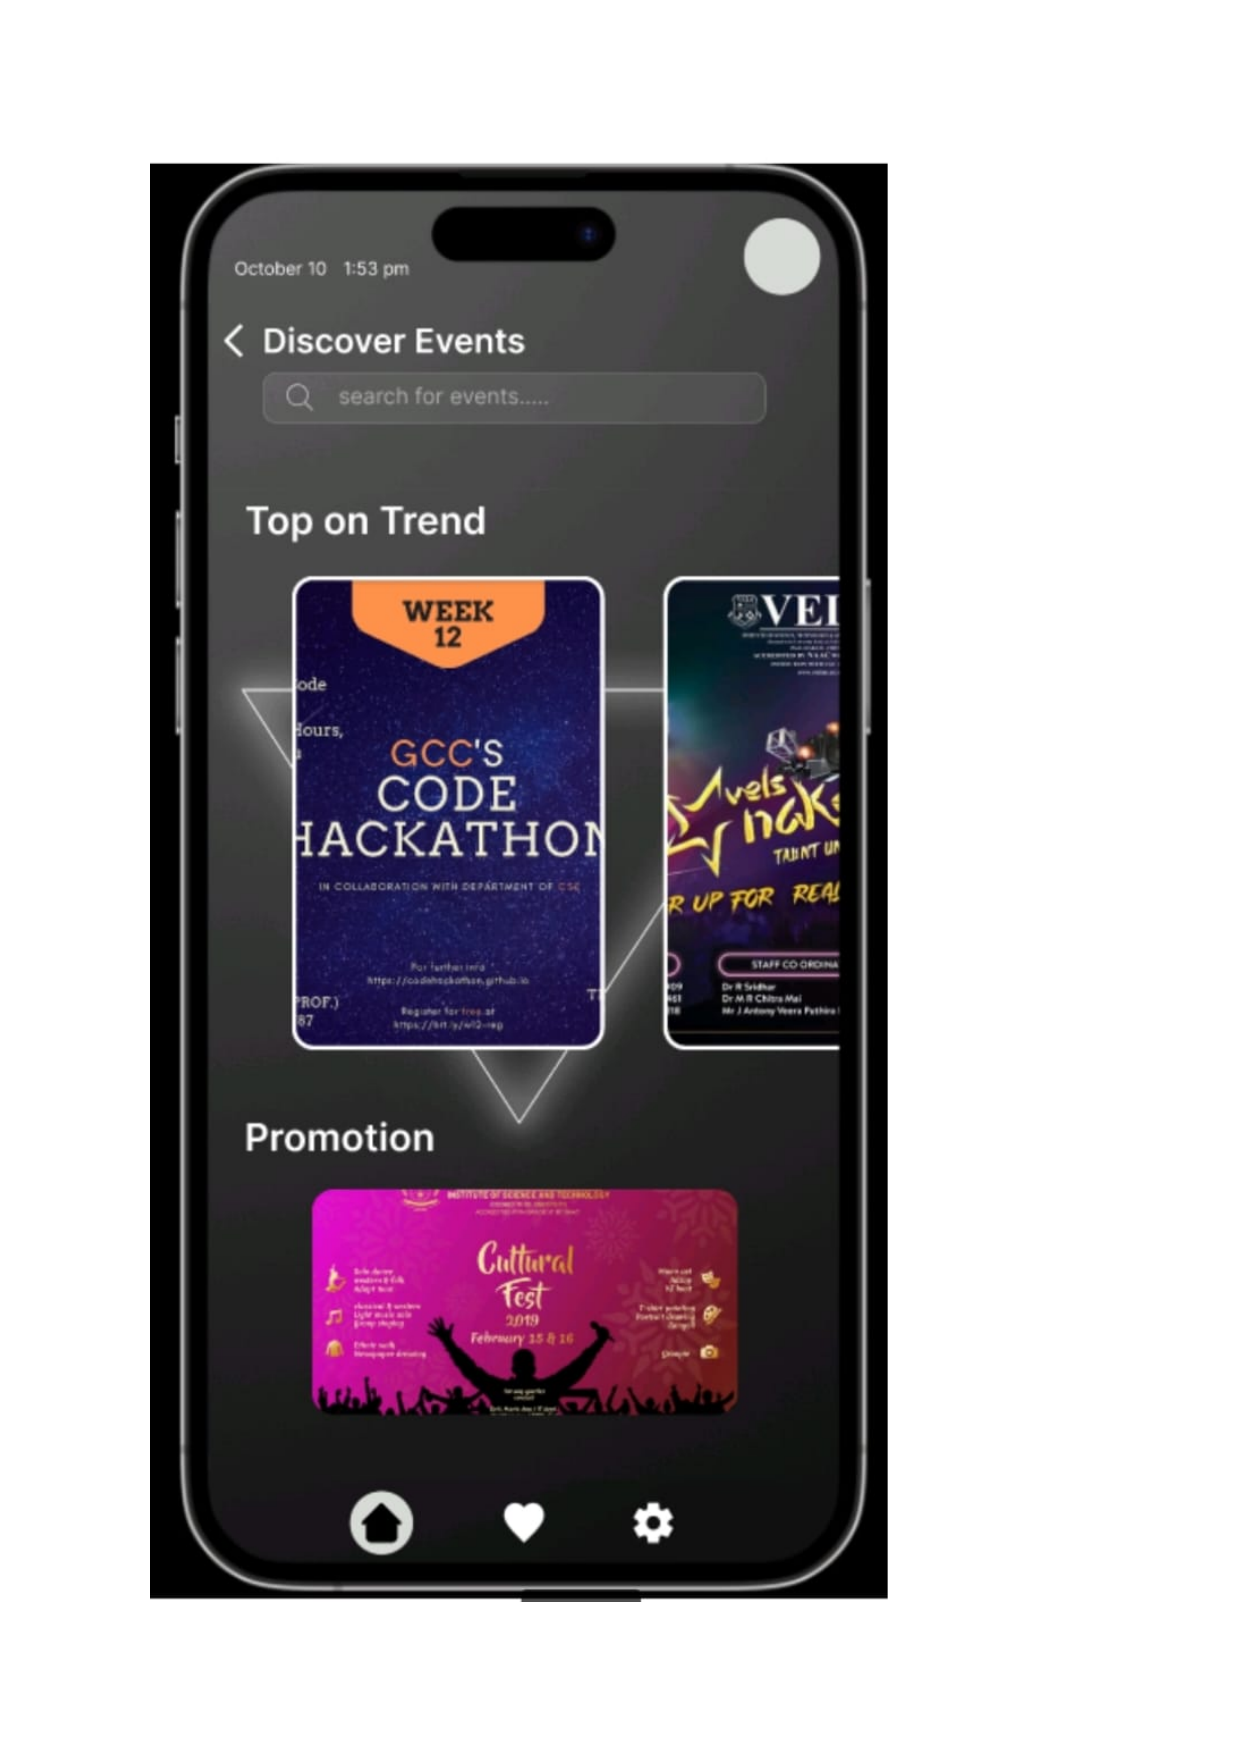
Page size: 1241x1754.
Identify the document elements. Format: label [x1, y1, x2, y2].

picture [150, 150, 888, 1602]
